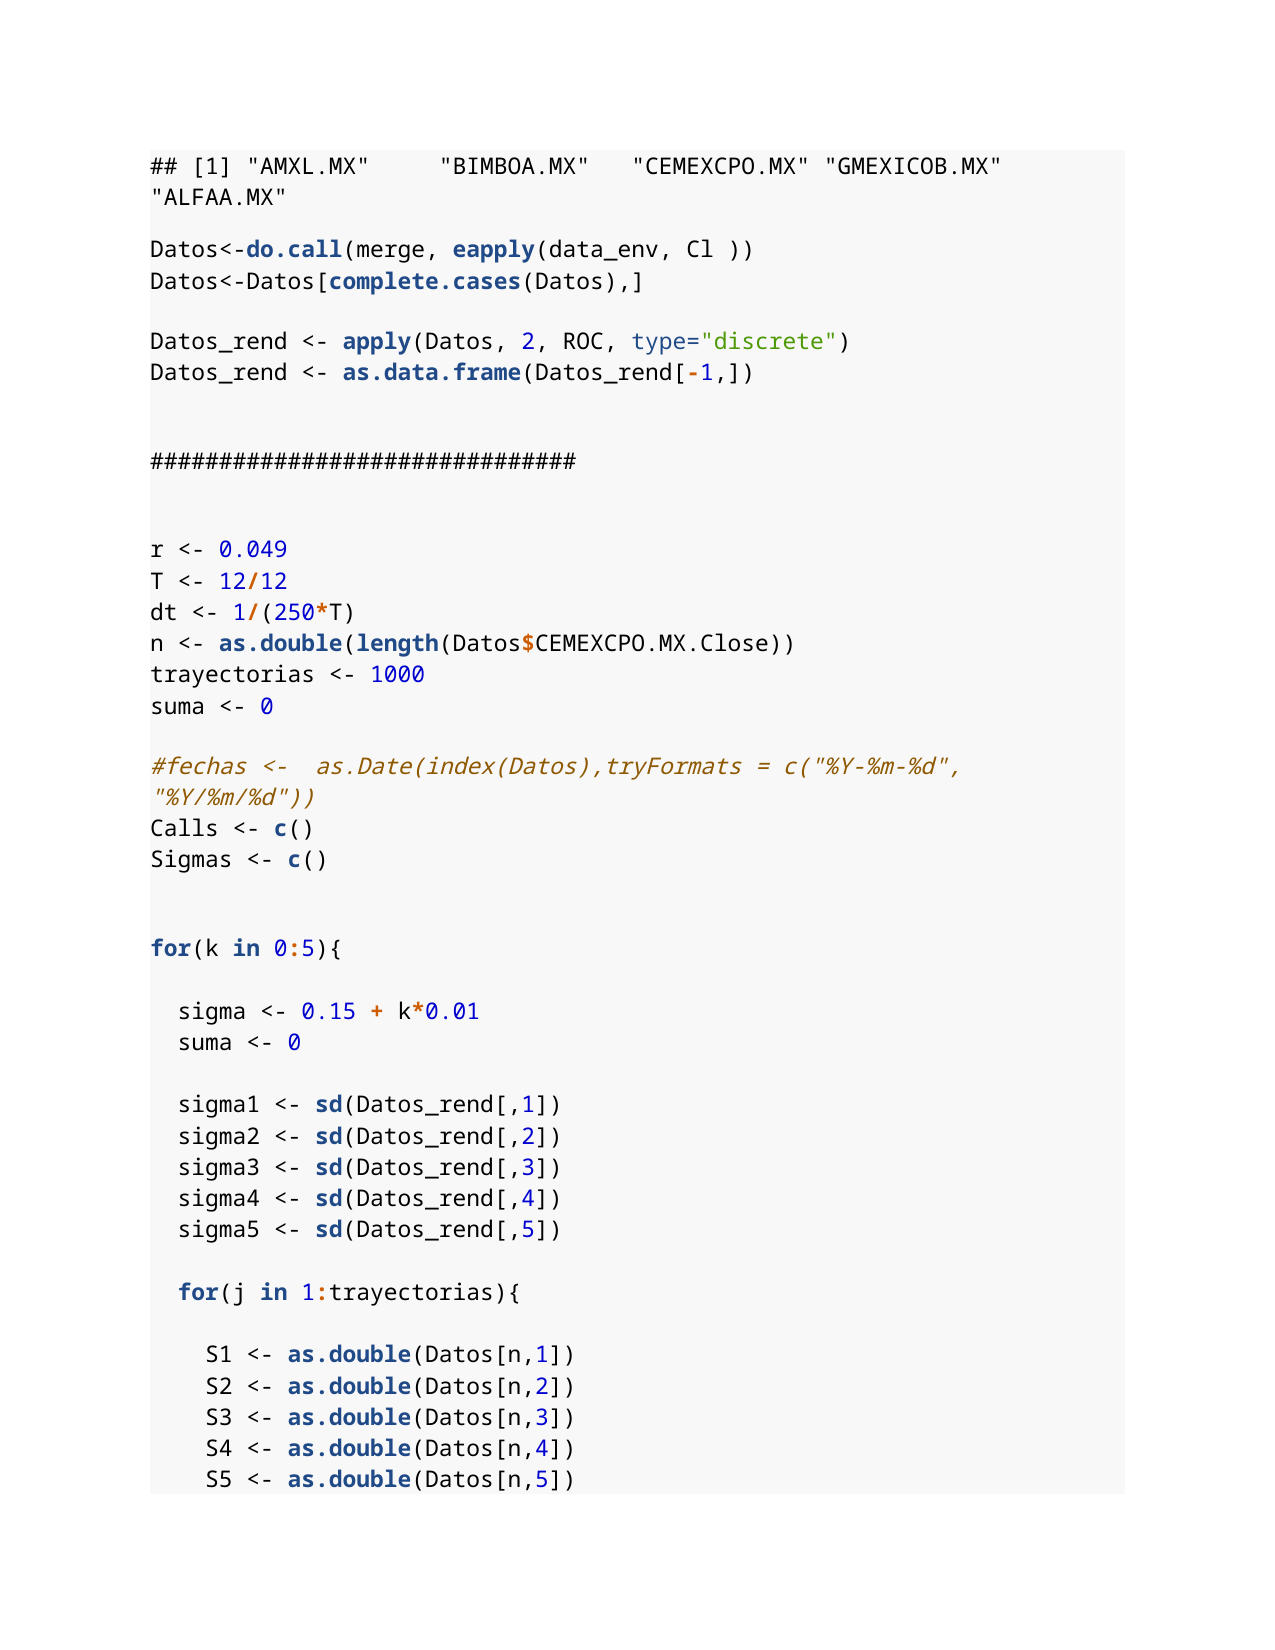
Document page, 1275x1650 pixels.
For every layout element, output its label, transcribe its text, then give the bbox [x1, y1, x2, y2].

text ## [1] "AMXL.MX" "BIMBOA.MX" "CEMEXCPO.MX" "GMEXICOB.MX" "ALFAA.MX" [150, 150, 1125, 212]
